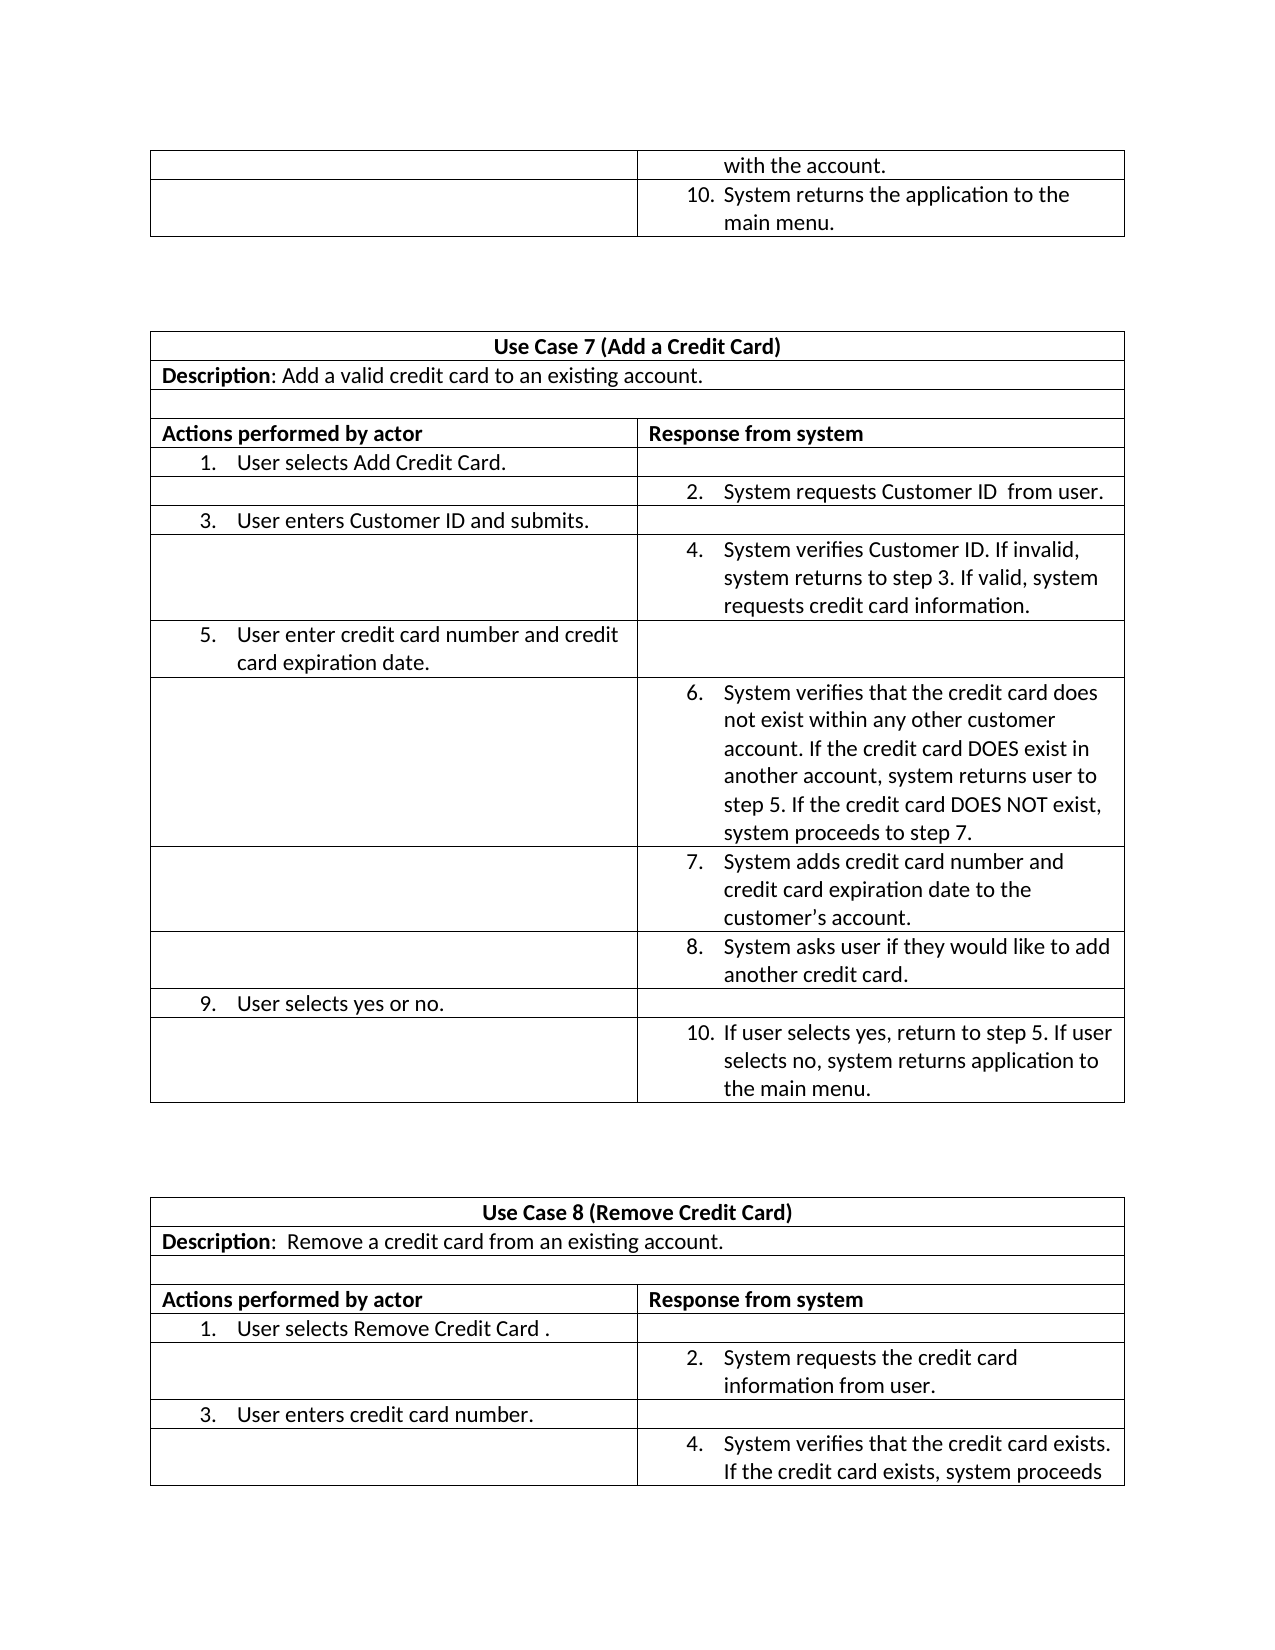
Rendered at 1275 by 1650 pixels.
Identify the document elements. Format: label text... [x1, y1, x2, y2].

table_cell System adds credit card number and credit card expiration date to the customer’s account. [638, 847, 1124, 931]
table_cell System requests the credit card information from user. [638, 1343, 1124, 1399]
table_cell [151, 477, 637, 505]
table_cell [638, 151, 1124, 179]
table_cell [151, 151, 637, 179]
table_cell Response from system [638, 419, 1124, 447]
table_cell [638, 1400, 1124, 1428]
table_cell System returns the application to the main menu. [638, 180, 1124, 236]
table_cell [638, 1429, 1124, 1485]
table_cell Actions performed by actor [151, 419, 637, 447]
table_cell [151, 678, 637, 846]
table_cell Description: Add a valid credit card to an existing account. [151, 361, 1124, 389]
table_cell [151, 932, 637, 988]
table_cell [151, 1343, 637, 1399]
table_cell System verifies Customer ID. If invalid, system returns to step 3. If valid, system requests credit card information. [638, 535, 1124, 619]
table_cell [151, 1429, 637, 1485]
table_cell [151, 390, 1124, 418]
table_cell Description: Remove a credit card from an existing account. [151, 1227, 1124, 1255]
table_cell System asks user if they would like to add another credit card. [638, 932, 1124, 988]
table_cell [151, 535, 637, 619]
table_cell [151, 847, 637, 931]
table_cell User selects Remove Credit Card . [151, 1314, 637, 1342]
table_cell User enter credit card number and credit card expiration date. [151, 621, 637, 677]
table_cell Actions performed by actor [151, 1285, 637, 1313]
table_cell If user selects yes, return to step 5. If user selects no, system returns application to the main menu. [638, 1018, 1124, 1102]
table_header Use Case 7 (Add a Credit Card) [151, 332, 1124, 360]
table_cell [638, 621, 1124, 677]
table_cell User selects Add Credit Card. [151, 448, 637, 476]
table_cell [151, 180, 637, 236]
table_cell System requests Customer ID from user. [638, 477, 1124, 505]
table_cell Response from system [638, 1285, 1124, 1313]
table_cell [151, 1256, 1124, 1284]
table_cell [638, 989, 1124, 1017]
table_cell [638, 1314, 1124, 1342]
table_cell System verifies that the credit card does not exist within any other customer account. If the credit card DOES exist in another account, system returns user to step 5. If the credit card DOES NOT exist, system proceeds to step 7. [638, 678, 1124, 846]
table_header Use Case 8 (Remove Credit Card) [151, 1198, 1124, 1226]
table_cell User enters credit card number. [151, 1400, 637, 1428]
table_cell [638, 448, 1124, 476]
table_cell [151, 1018, 637, 1102]
table_cell User enters Customer ID and submits. [151, 506, 637, 534]
table_cell User selects yes or no. [151, 989, 637, 1017]
table_cell [638, 506, 1124, 534]
